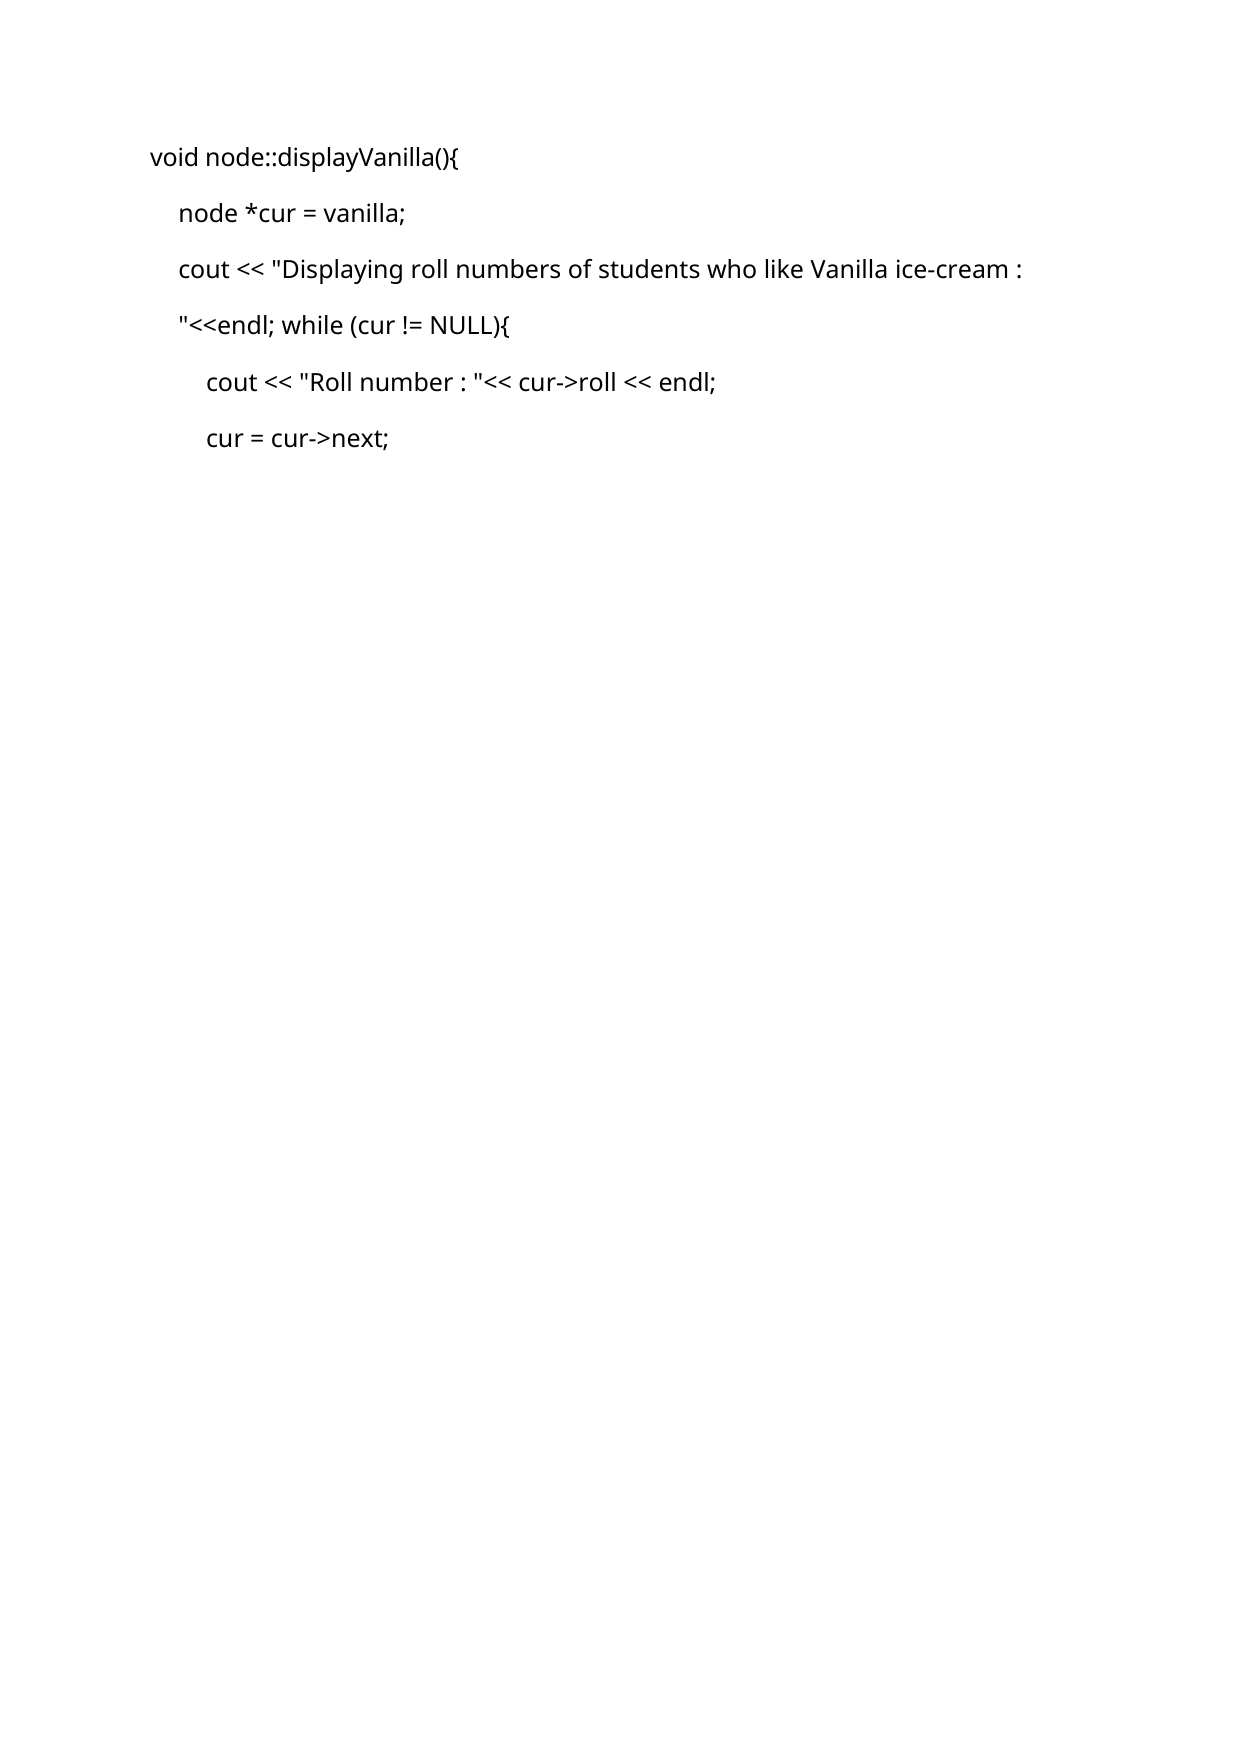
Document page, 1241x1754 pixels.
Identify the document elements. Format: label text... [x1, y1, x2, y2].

text cout << "Displaying roll numbers of students who like Vanilla ice-cream : "<<endl; while (cur != NULL){ [178, 252, 1084, 342]
text void node::displayVanilla(){ node *cur = vanilla; [150, 139, 475, 230]
text cout << "Roll number : "<< cur->roll << endl; cur = cur->next; [206, 364, 722, 454]
